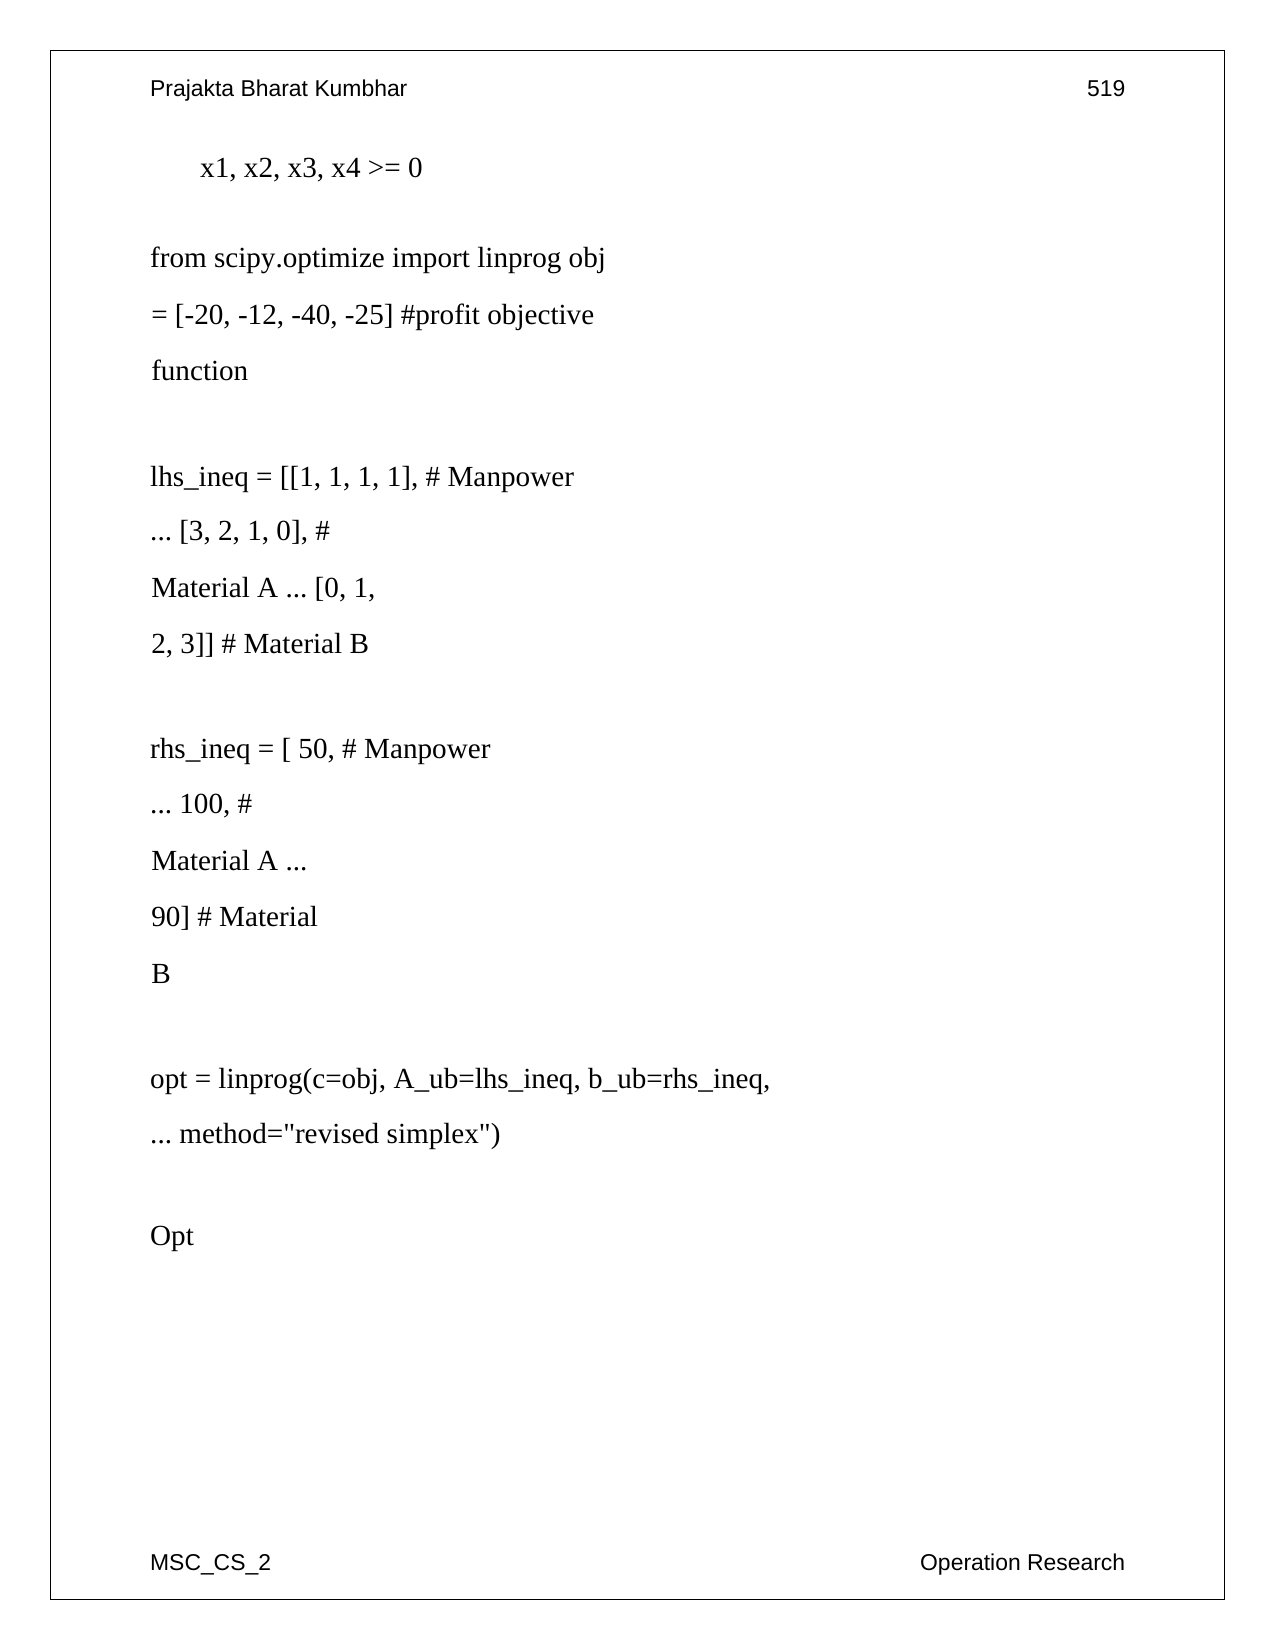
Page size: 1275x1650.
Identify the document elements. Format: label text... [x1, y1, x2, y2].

text Opt [150, 1218, 1046, 1251]
text ... [3, 2, 1, 0], # Material A ... [0, 1, 2, 3]] # Material B [150, 513, 384, 660]
text rhs_ineq = [ 50, # Manpower [150, 732, 1046, 765]
text lhs_ineq = [[1, 1, 1, 1], # Manpower [150, 459, 1046, 492]
text opt = linprog(c=obj, A_ub=lhs_ineq, b_ub=rhs_ineq, [150, 1061, 1046, 1095]
text x1, x2, x3, x4 >= 0 [200, 150, 741, 183]
text ... method="revised simplex") [150, 1116, 1046, 1149]
text ... 100, # Material A ... 90] # Material B [150, 786, 318, 990]
text from scipy.optimize import linprog obj = [-20, -12, -40, -25] #profit objective function [150, 240, 607, 387]
